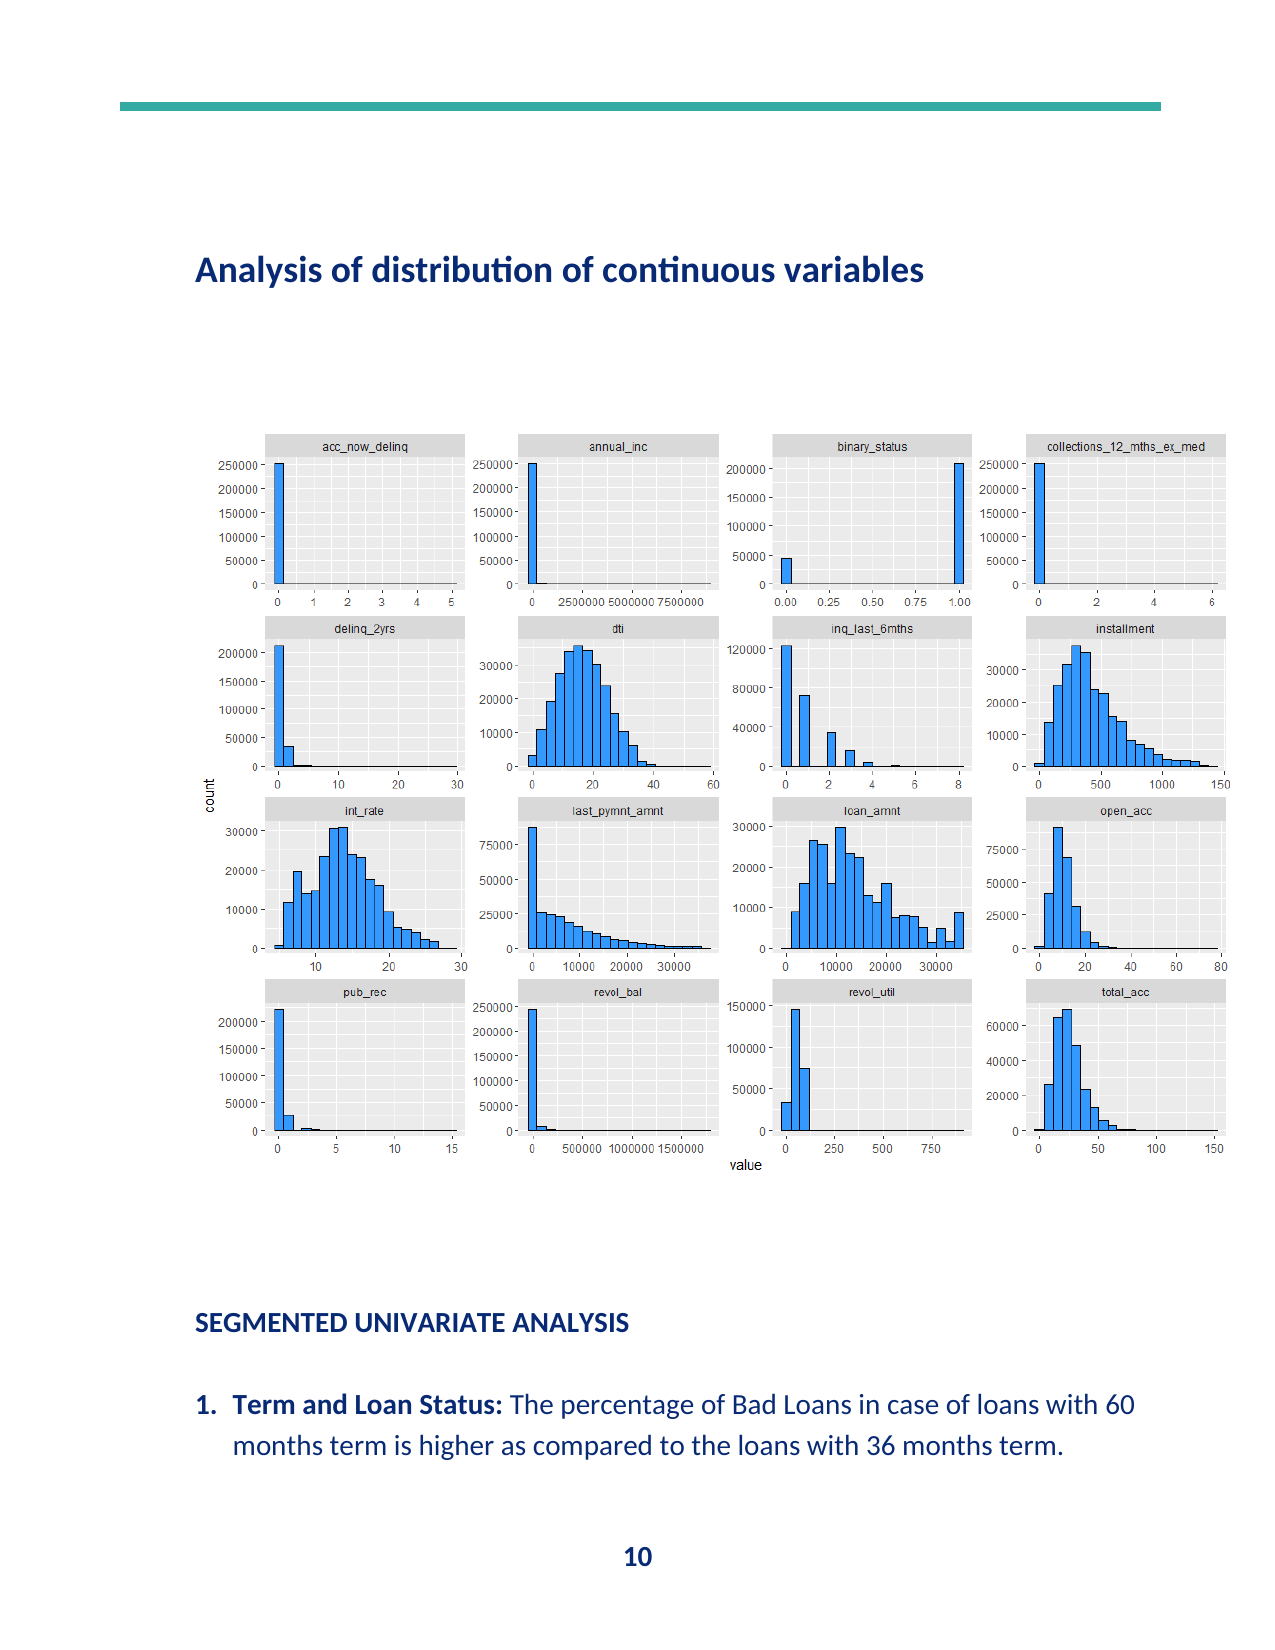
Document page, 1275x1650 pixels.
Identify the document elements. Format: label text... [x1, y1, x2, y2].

picture [195, 421, 1230, 1177]
list Term and Loan Status: The percentage of Bad Loans in case of loans with 60 months term is higher as compared to the loans with 36 months term. [195, 1386, 1155, 1463]
list SEGMENTED UNIVARIATE ANALYSIS [195, 1304, 1155, 1340]
list Analysis of distribution of continuous variables [195, 246, 1155, 291]
